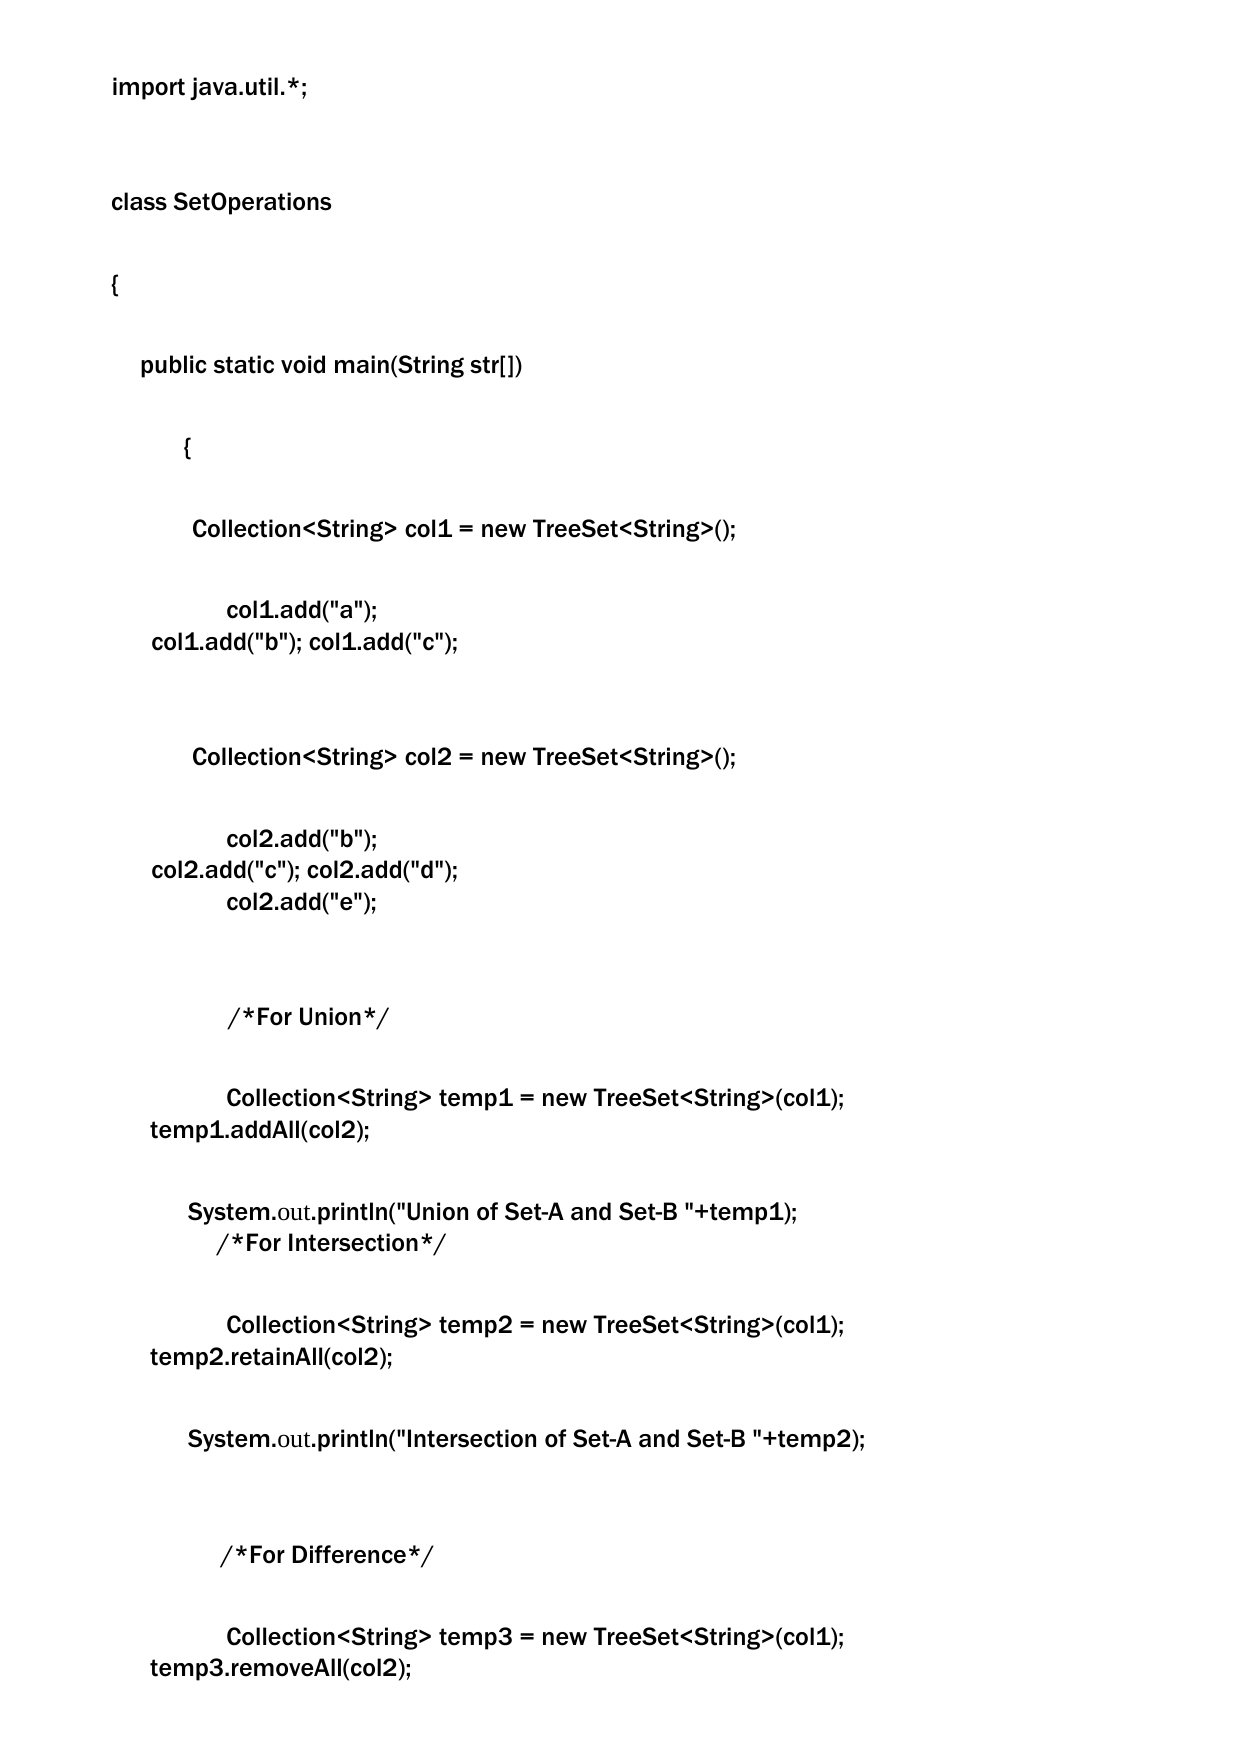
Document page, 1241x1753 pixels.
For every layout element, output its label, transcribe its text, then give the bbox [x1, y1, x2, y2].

text temp2.retainAll(col2); [150, 1339, 1187, 1369]
text col1.add("b"); col1.add("c"); [151, 625, 1187, 655]
text public static void main(String str[]) [140, 348, 1187, 378]
text System.out.println("Intersection of Set-A and Set-B "+temp2); [188, 1421, 1187, 1453]
text col2.add("e"); [226, 885, 1187, 915]
text /*For Intersection*/ [217, 1226, 1187, 1256]
text Collection<String> temp1 = new TreeSet<String>(col1); [226, 1081, 1187, 1111]
text temp1.addAll(col2); [150, 1113, 1187, 1143]
text temp3.removeAll(col2); [150, 1651, 1187, 1681]
text { [111, 267, 1187, 297]
text Collection<String> col1 = new TreeSet<String>(); [192, 511, 1187, 541]
text Collection<String> temp2 = new TreeSet<String>(col1); [226, 1308, 1187, 1338]
text col2.add("c"); col2.add("d"); [151, 853, 1187, 883]
text /*For Difference*/ [221, 1538, 1187, 1568]
text System.out.println("Union of Set-A and Set-B "+temp1); [188, 1195, 1187, 1226]
text col2.add("b"); [226, 822, 1187, 852]
text col1.add("a"); [226, 593, 1187, 623]
text { [183, 430, 1187, 460]
text class SetOperations [111, 185, 1187, 215]
text /*For Union*/ [228, 999, 1187, 1029]
text Collection<String> temp3 = new TreeSet<String>(col1); [226, 1619, 1187, 1649]
text import java.util.*; [112, 70, 1187, 100]
text Collection<String> col2 = new TreeSet<String>(); [192, 740, 1187, 770]
